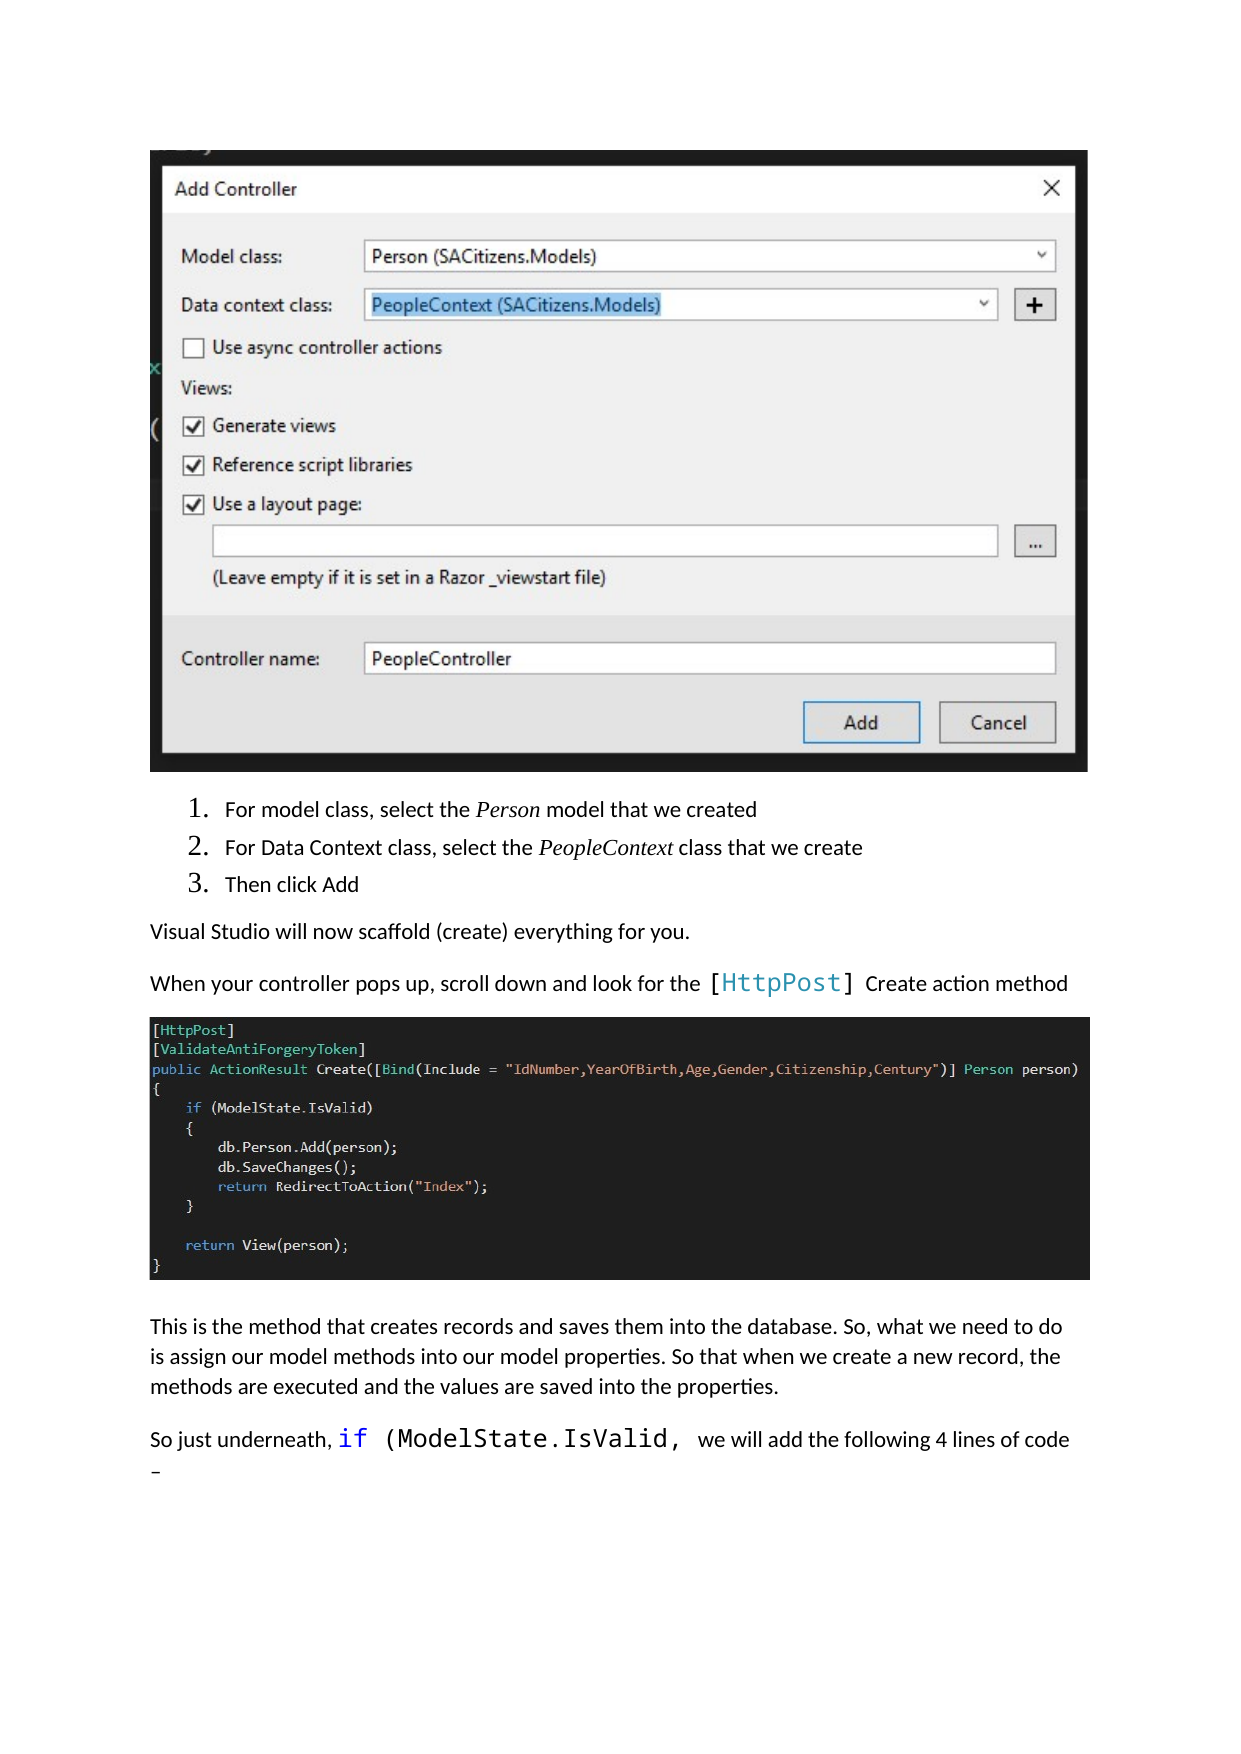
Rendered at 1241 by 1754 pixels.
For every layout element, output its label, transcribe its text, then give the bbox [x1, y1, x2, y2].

picture [149, 1017, 1090, 1280]
text This is the method that creates records and saves them into the database. So, what we need to do is assign our model methods into our model properties. So that when we create a new record, the methods are executed and the values are saved into the properties. [150, 1312, 1082, 1400]
list For model class, select the Person model that we created [187, 791, 1082, 824]
text So just underneath, if (ModelState.IsValid, we will add the following 4 lines of code – [150, 1421, 1082, 1485]
picture [150, 150, 1088, 772]
list Then click Add [187, 865, 1082, 898]
text Visual Studio will now scaffold (create) everything for you. [150, 917, 1082, 946]
list For Data Context class, select the PeopleContext class that we create [187, 828, 1082, 861]
text When your controller pops up, scroll down and look for the [HttpPost] Create action method [150, 964, 1082, 998]
